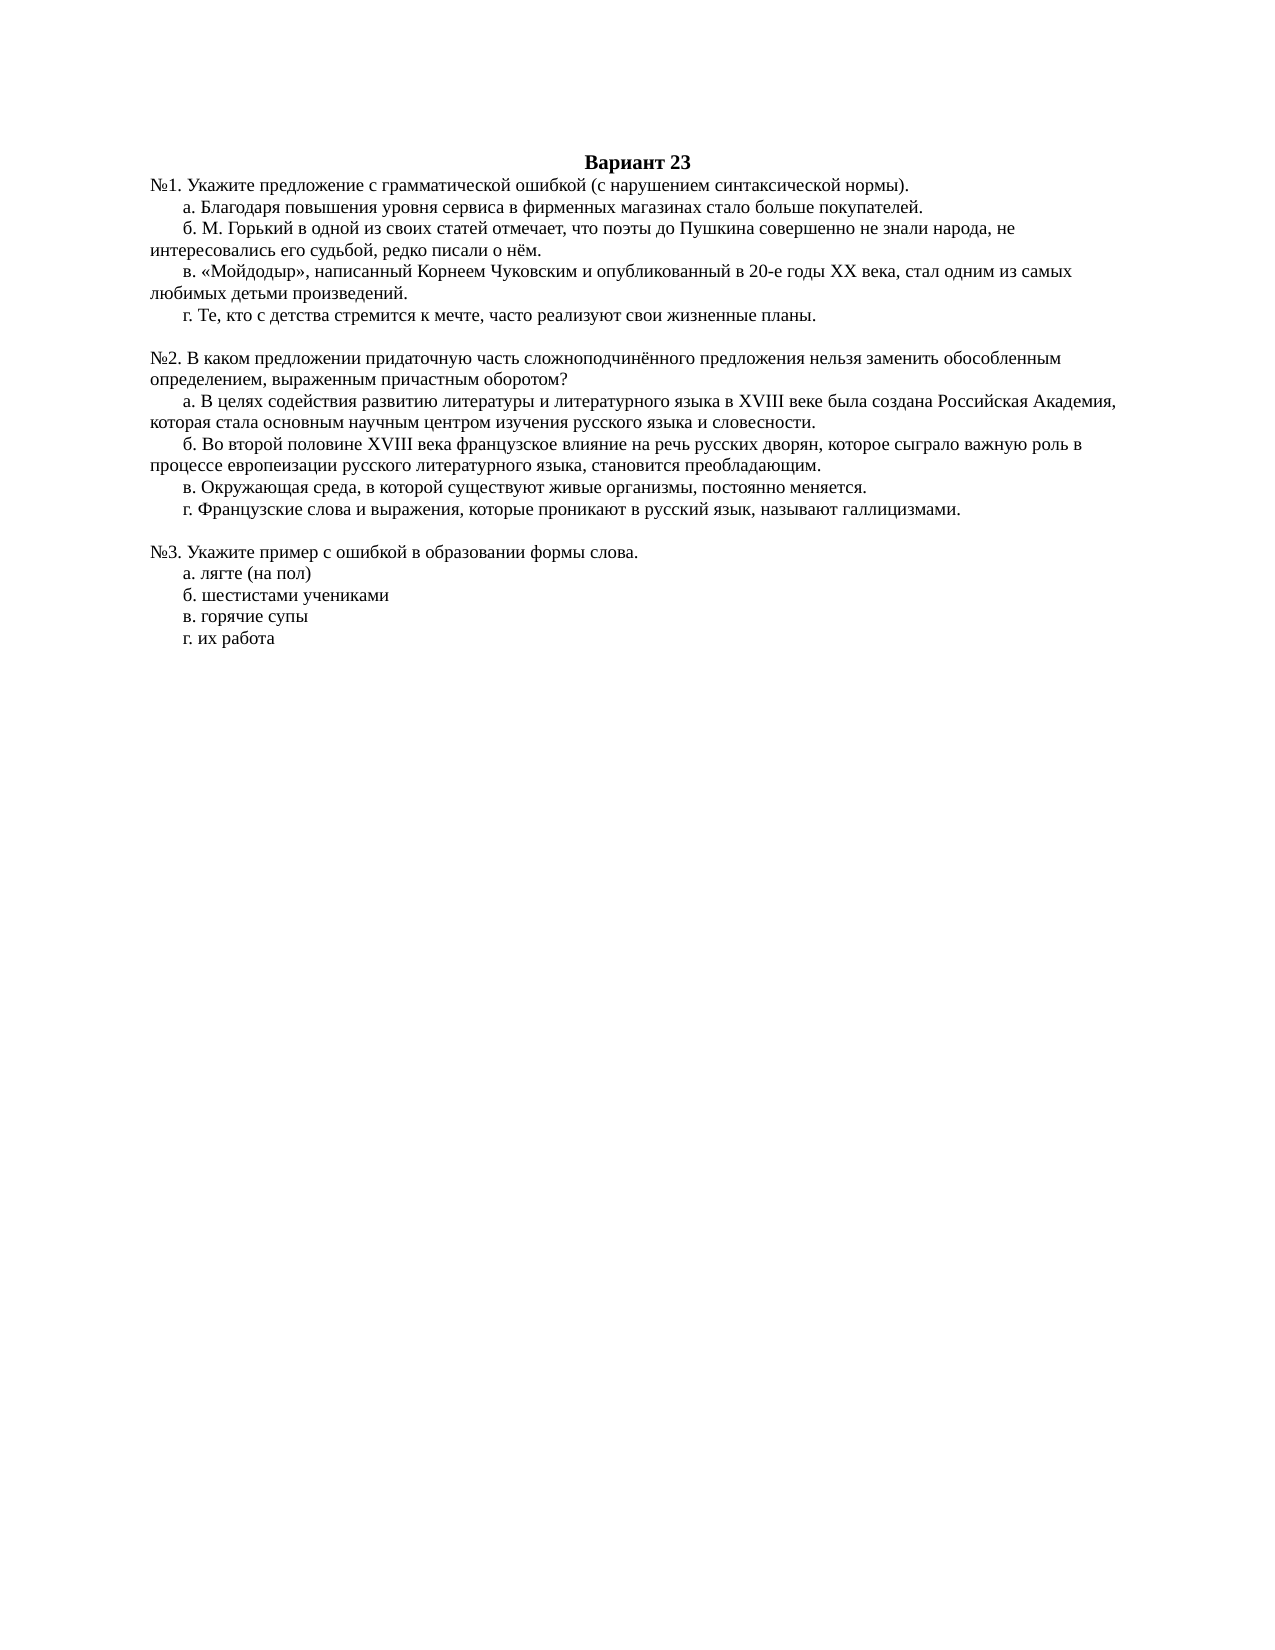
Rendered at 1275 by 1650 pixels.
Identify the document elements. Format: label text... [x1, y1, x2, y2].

text Вариант 23 [150, 150, 1125, 174]
text №1. Укажите предложение с грамматической ошибкой (с нарушением синтаксической нормы). а. Благодаря повышения уровня сервиса в фирменных магазинах стало больше покупателей. б. М. Горький в одной из своих статей отмечает, что поэты до Пушкина совершенно не знали народа, не интересовались его судьбой, редко писали о нём. в. «Мойдодыр», написанный Корнеем Чуковским и опубликованный в 20-е годы ХХ века, стал одним из самых любимых детьми произведений. г. Те, кто с детства стремится к мечте, часто реализуют свои жизненные планы. №2. В каком предложении придаточную часть сложноподчинённого предложения нельзя заменить обособленным определением, выраженным причастным оборотом? а. В целях содействия развитию литературы и литературного языка в XVIII веке была создана Российская Академия, которая стала основным научным центром изучения русского языка и словесности. б. Во второй половине XVIII века французское влияние на речь русских дворян, которое сыграло важную роль в процессе европеизации русского литературного языка, становится преобладающим. в. Окружающая среда, в которой существуют живые организмы, постоянно меняется. г. Французские слова и выражения, которые проникают в русский язык, называют галлицизмами. №3. Укажите пример с ошибкой в образовании формы слова. а. лягте (на пол) б. шестистами учениками в. горячие супы г. их работа [150, 174, 1125, 704]
